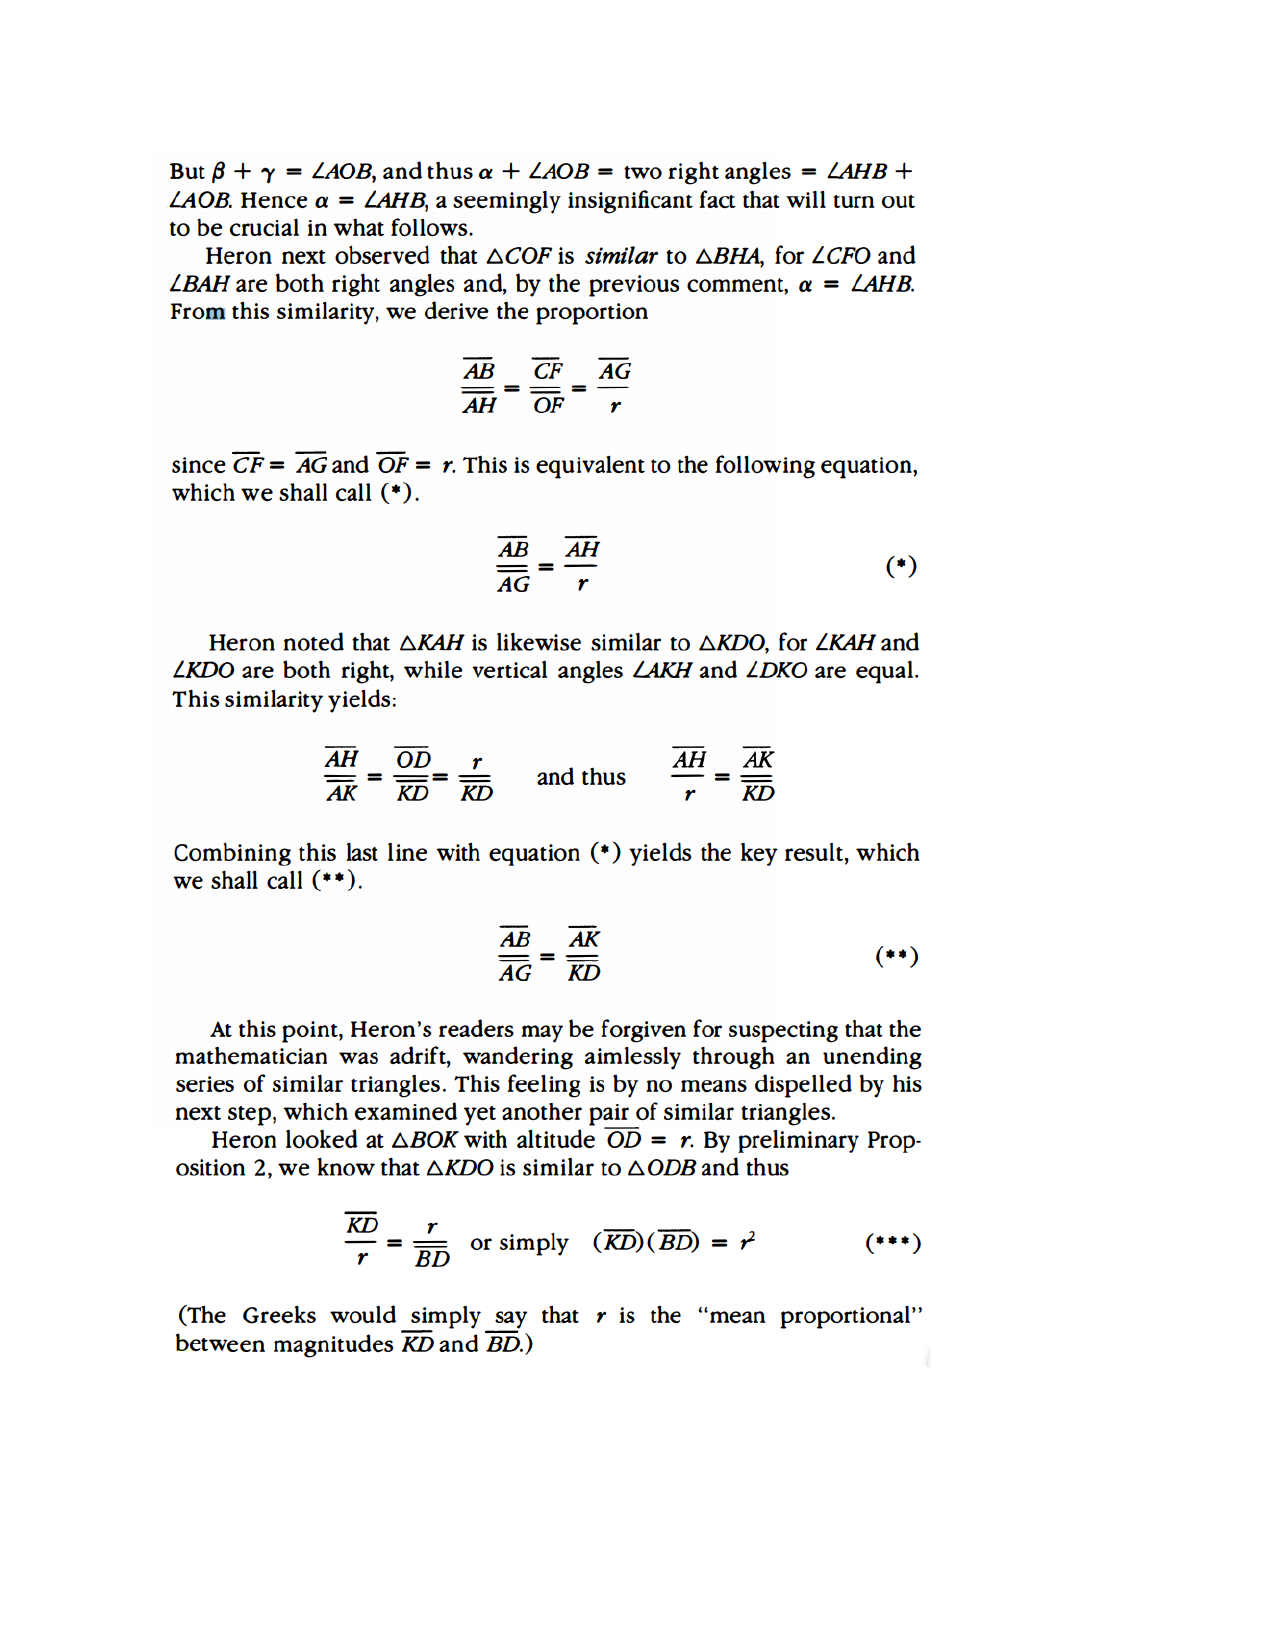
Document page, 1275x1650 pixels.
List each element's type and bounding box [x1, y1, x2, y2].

picture [150, 150, 931, 1367]
